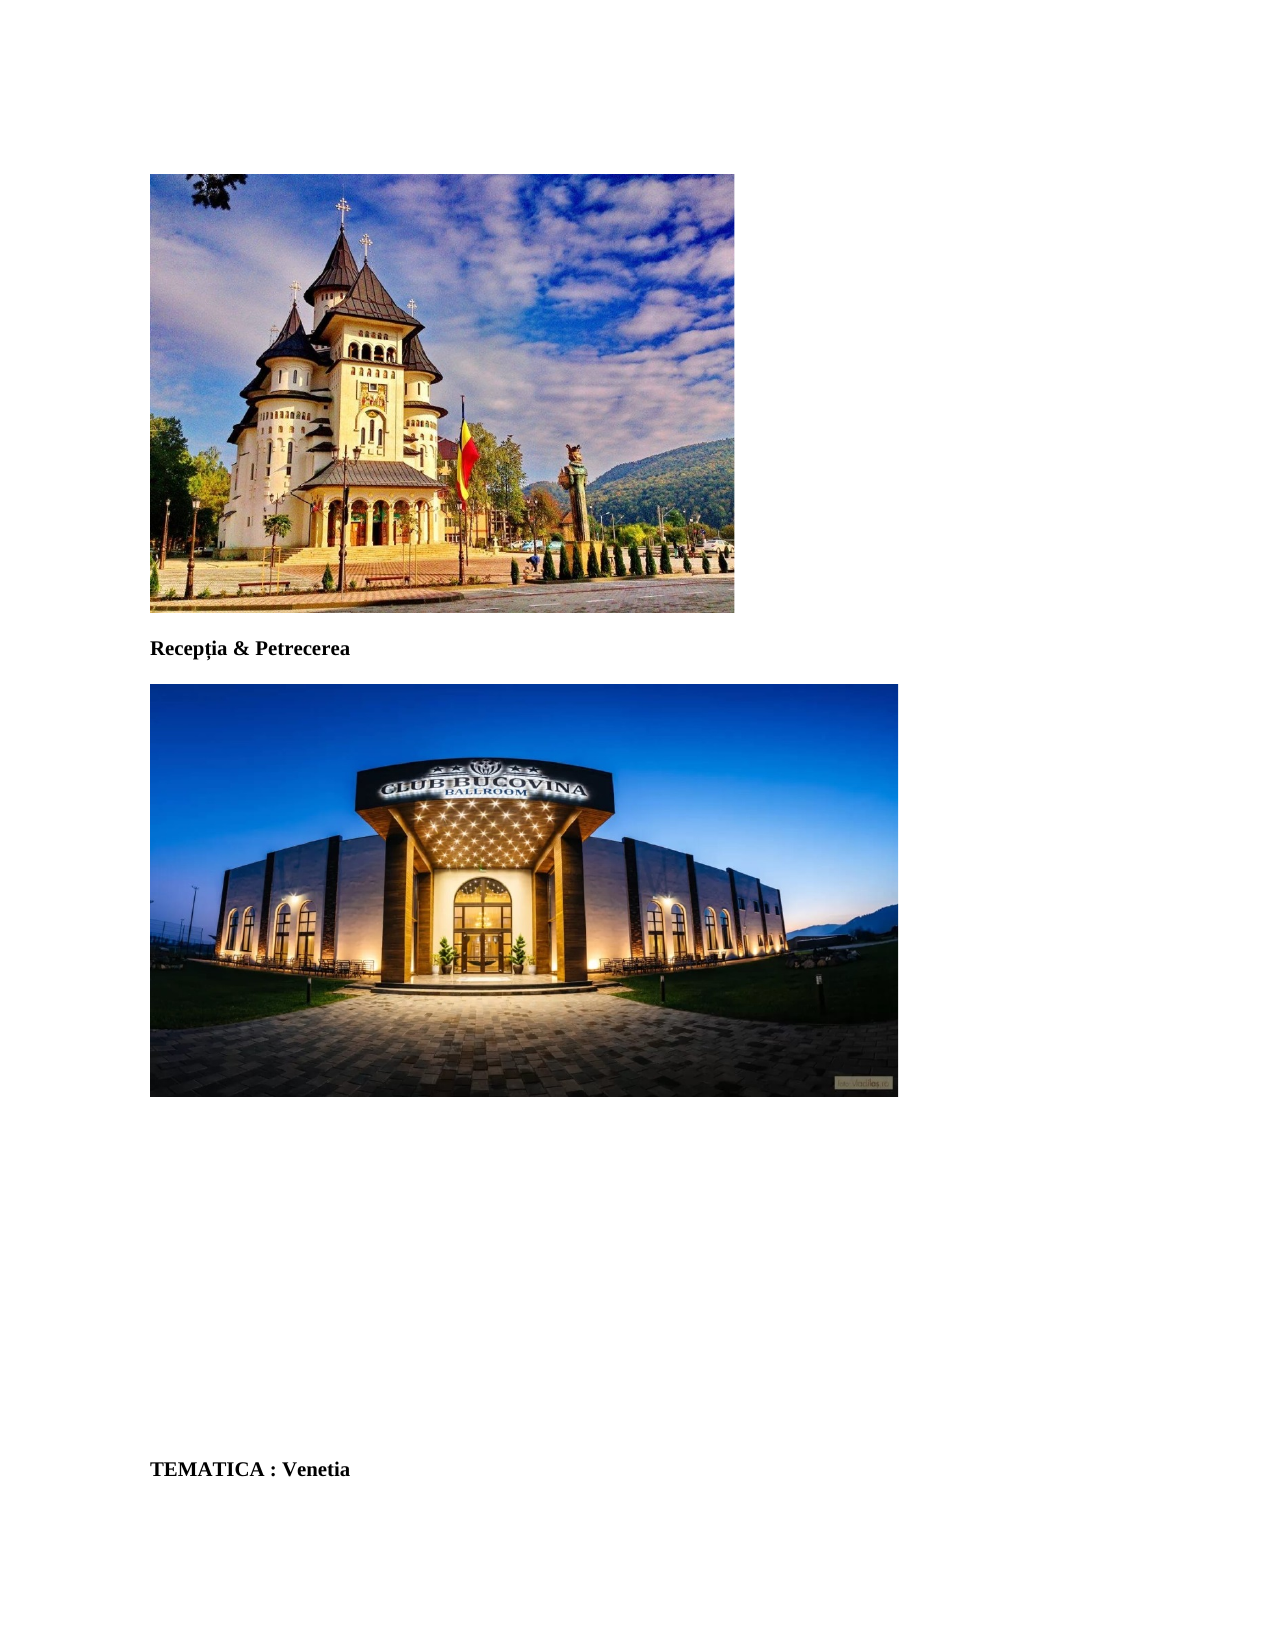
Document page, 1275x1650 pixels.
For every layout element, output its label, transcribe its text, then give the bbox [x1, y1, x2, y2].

text Recepția & Petrecerea [150, 636, 1125, 660]
text TEMATICA : Venetia [150, 1457, 1125, 1481]
picture [150, 174, 735, 613]
picture [150, 684, 899, 1097]
